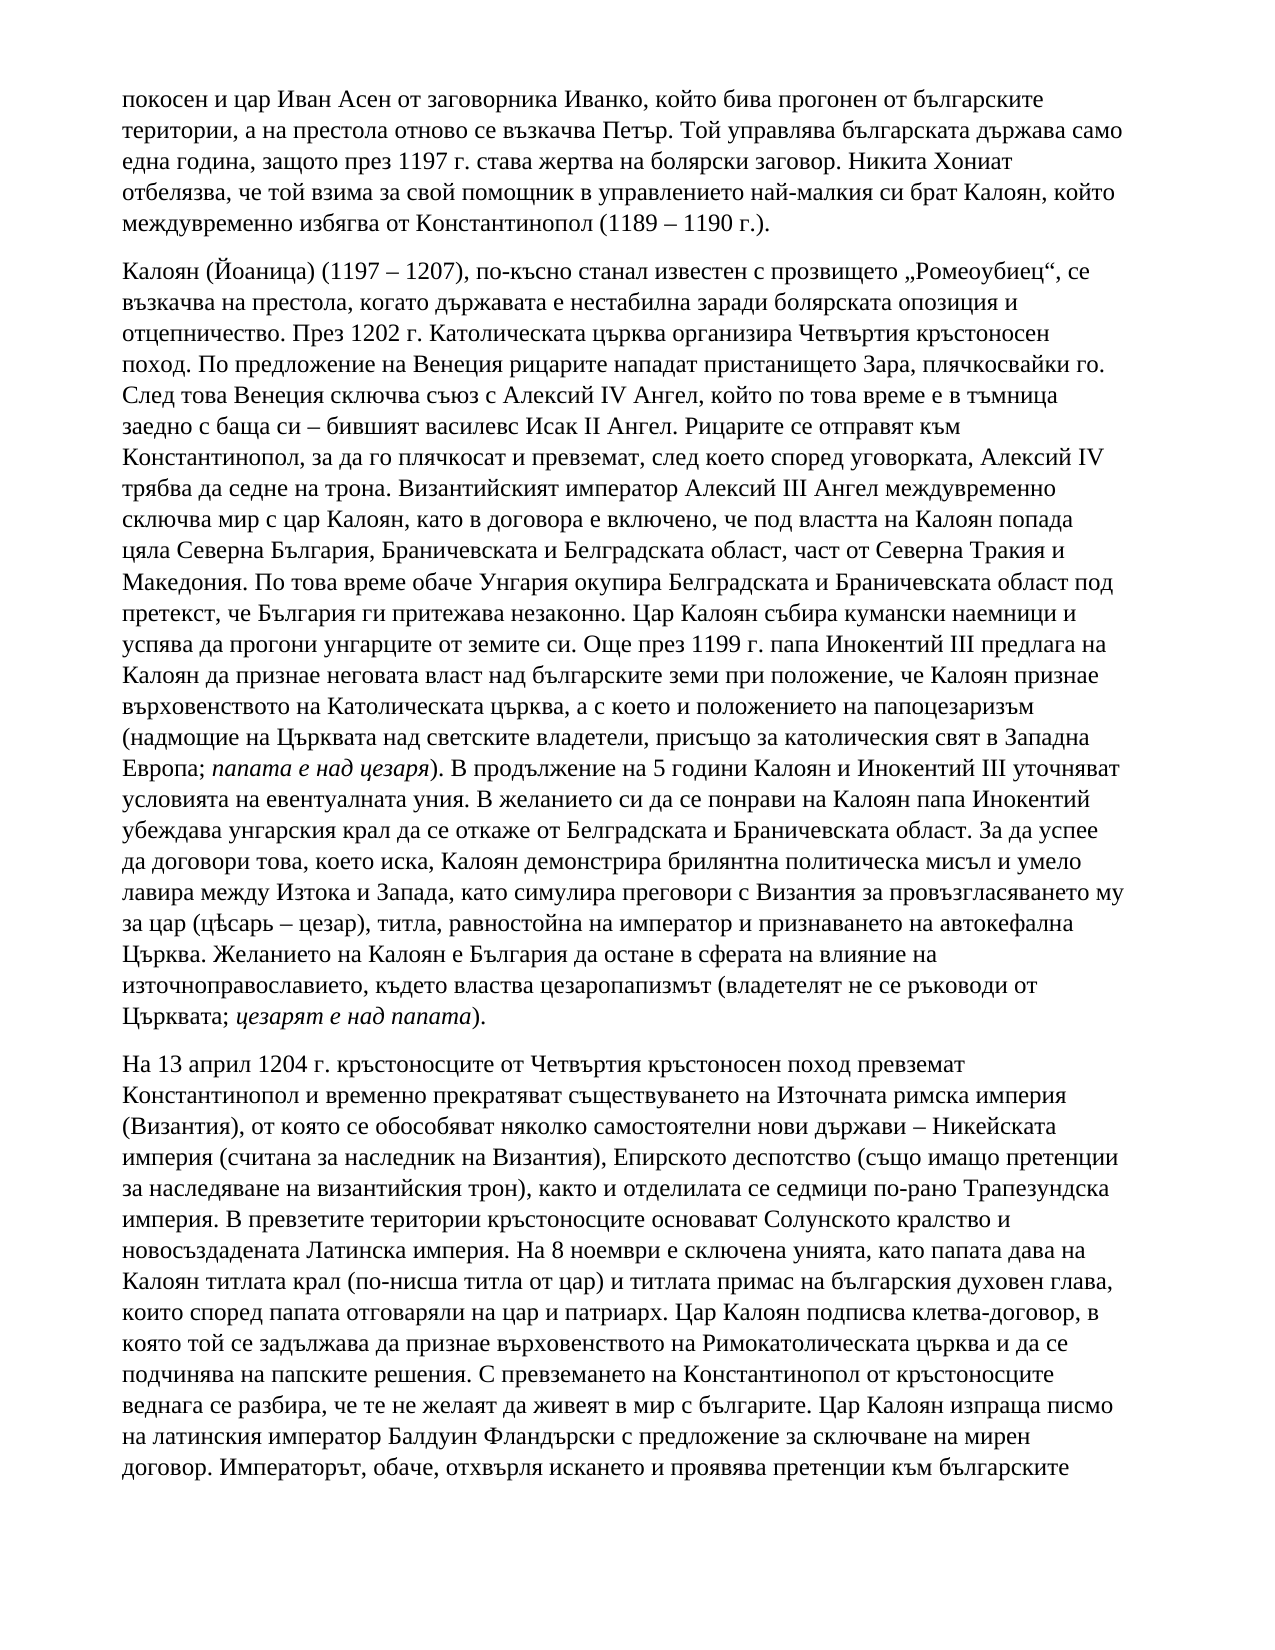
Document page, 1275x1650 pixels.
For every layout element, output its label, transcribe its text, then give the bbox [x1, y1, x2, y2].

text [122, 1049, 1125, 1481]
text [122, 84, 1125, 237]
text Калоян (Йоаница) (1197 – 1207), по-късно станал известен с прозвището „Ромеоубиец“, се възкачва на престола, когато държавата е нестабилна заради болярската опозиция и отцепничество. През 1202 г. Католическата църква организира Четвъртия кръстоносен поход. По предложение на Венеция рицарите нападат пристанището Зара, плячкосвайки го. След това Венеция сключва съюз с Алексий IV Ангел, който по това време е в тъмница заедно с баща си – бившият василевс Исак II Ангел. Рицарите се отправят към Константинопол, за да го плячкосат и превземат, след което според уговорката, Алексий IV трябва да седне на трона. Византийският император Алексий III Ангел междувременно сключва мир с цар Калоян, като в договора е включено, че под властта на Калоян попада цяла Северна България, Браничевската и Белградската област, част от Северна Тракия и Македония. По това време обаче Унгария окупира Белградската и Браничевската област под претекст, че България ги притежава незаконно. Цар Калоян събира кумански наемници и успява да прогони унгарците от земите си. Още през 1199 г. папа Инокентий III предлага на Калоян да признае неговата власт над българските земи при положение, че Калоян признае върховенството на Католическата църква, а с което и положението на папоцезаризъм (надмощие на Църквата над светските владетели, присъщо за католическия свят в Западна Европа; папата е над цезаря). В продължение на 5 години Калоян и Инокентий III уточняват условията на евентуалната уния. В желанието си да се понрави на Калоян папа Инокентий убеждава унгарския крал да се откаже от Белградската и Браничевската област. За да успее да договори това, което иска, Калоян демонстрира брилянтна политическа мисъл и умело лавира между Изтока и Запада, като симулира преговори с Византия за провъзгласяването му за цар (цѣсарь – цезар), титла, равностойна на император и признаването на автокефална Църква. Желанието на Калоян е България да остане в сферата на влияние на източноправославието, където властва цезаропапизмът (владетелят не се ръководи от Църквата; цезарят е над папата). [122, 256, 1125, 1030]
